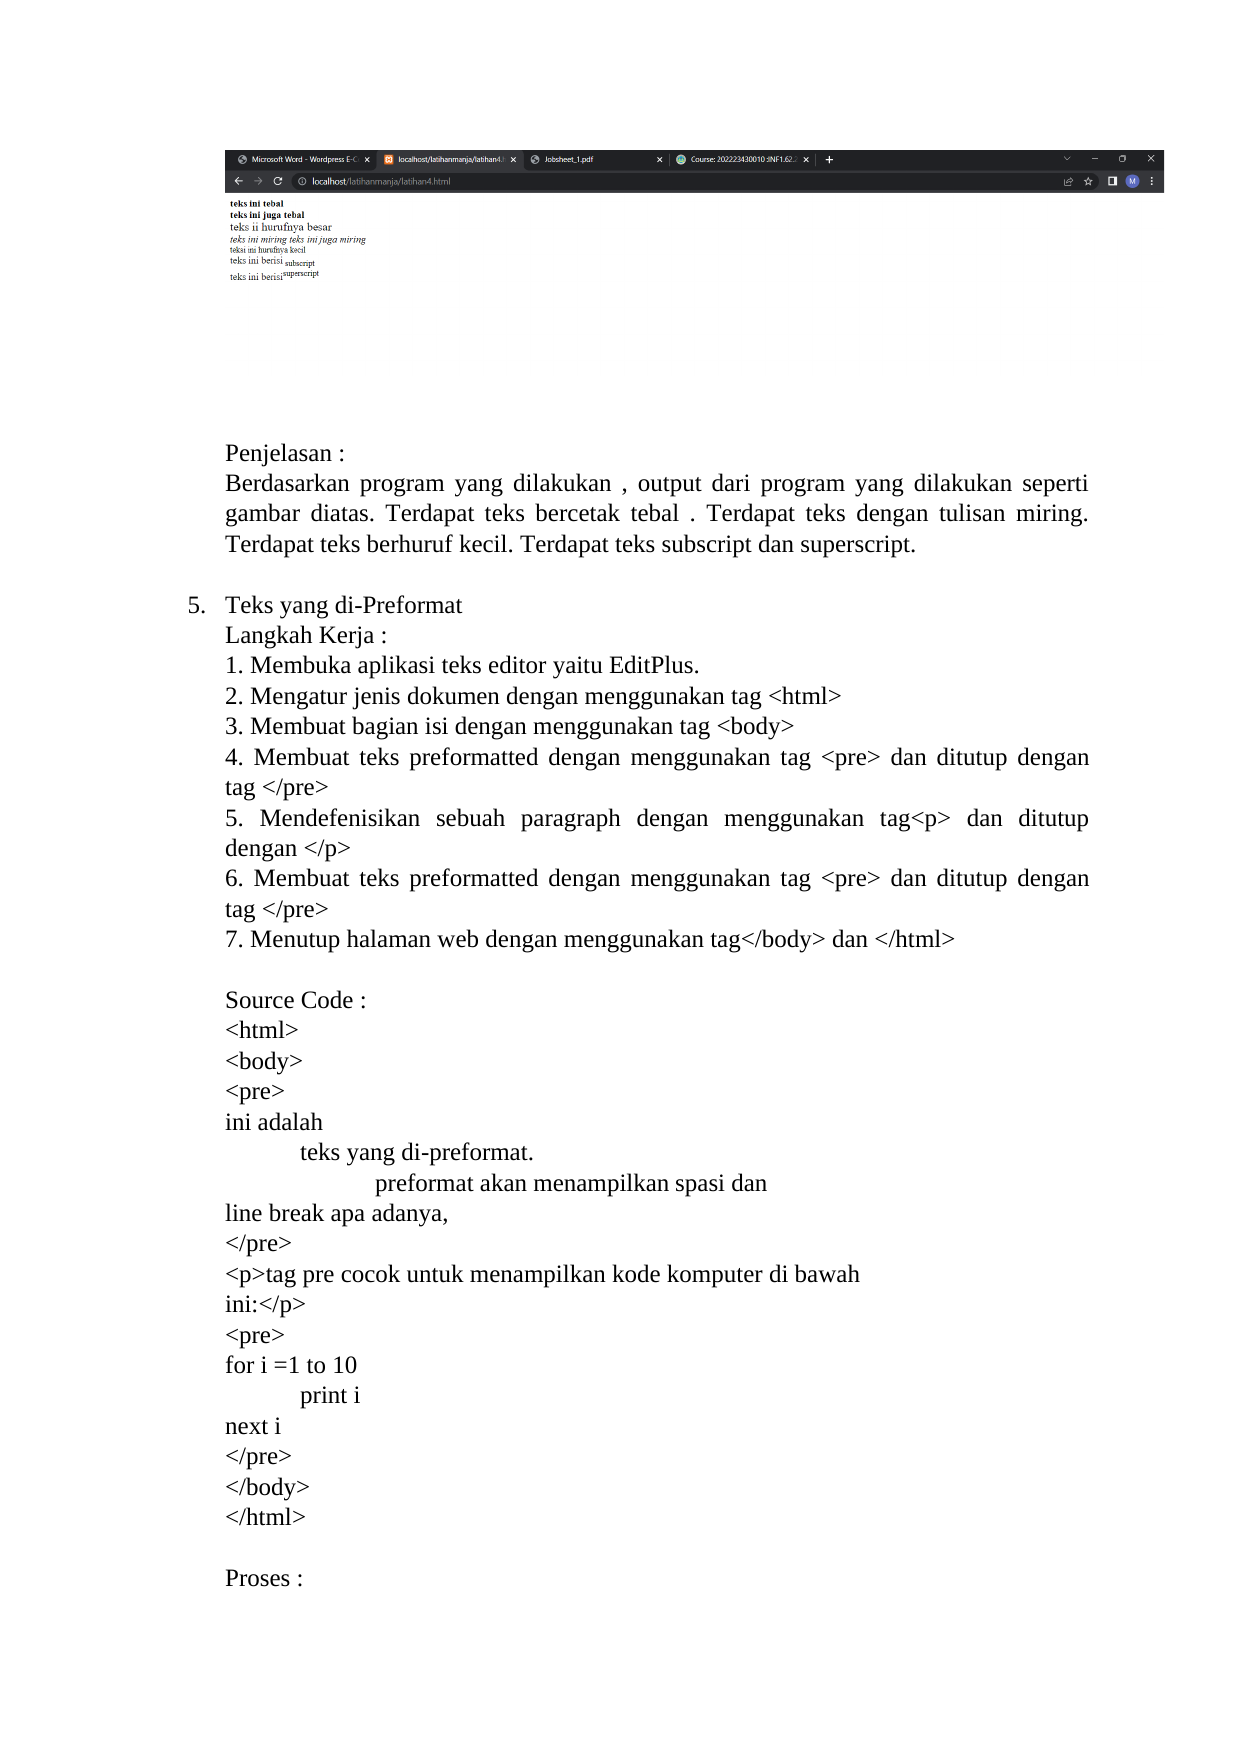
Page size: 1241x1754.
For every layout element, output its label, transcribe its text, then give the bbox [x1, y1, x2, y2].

list 3. Membuat bagian isi dengan menggunakan tag <body> [225, 711, 1090, 740]
list next i [225, 1411, 1090, 1440]
list Langkah Kerja : [225, 620, 1090, 649]
list ini:</p> [225, 1289, 1090, 1318]
picture [225, 150, 1165, 376]
list print i [225, 1381, 1090, 1409]
list 7. Menutup halaman web dengan menggunakan tag</body> dan </html> [225, 924, 1090, 953]
list <body> [225, 1046, 1090, 1075]
list </html> [225, 1502, 1090, 1531]
list Proses : [225, 1563, 1090, 1592]
list <html> [225, 1016, 1090, 1044]
list line break apa adanya, [225, 1198, 1090, 1227]
list <pre> [225, 1076, 1090, 1105]
list ini adalah [225, 1107, 1090, 1136]
list for i =1 to 10 [225, 1350, 1090, 1379]
list <p>tag pre cocok untuk menampilkan kode komputer di bawah [225, 1259, 1090, 1288]
list Source Code : [225, 985, 1090, 1014]
list teks yang di-preformat. [225, 1137, 1090, 1166]
list </pre> [225, 1441, 1090, 1470]
list 1. Membuka aplikasi teks editor yaitu EditPlus. [225, 651, 1090, 679]
list </pre> [225, 1228, 1090, 1257]
list Penjelasan : [225, 438, 1090, 466]
list preformat akan menampilkan spasi dan [225, 1168, 1090, 1196]
list 4. Membuat teks preformatted dengan menggunakan tag <pre> dan ditutup dengan tag </pre> [225, 742, 1090, 801]
list Berdasarkan program yang dilakukan , output dari program yang dilakukan seperti gambar diatas. Terdapat teks bercetak tebal . Terdapat teks dengan tulisan miring. Terdapat teks berhuruf kecil. Terdapat teks subscript dan superscript. [225, 468, 1090, 558]
list 5. Mendefenisikan sebuah paragraph dengan menggunakan tag<p> dan ditutup dengan </p> [225, 803, 1090, 862]
list </body> [225, 1472, 1090, 1501]
list Teks yang di-Preformat [187, 590, 1090, 618]
list 2. Mengatur jenis dokumen dengan menggunakan tag <html> [225, 681, 1090, 710]
list 6. Membuat teks preformatted dengan menggunakan tag <pre> dan ditutup dengan tag </pre> [225, 863, 1090, 923]
list <pre> [225, 1320, 1090, 1348]
